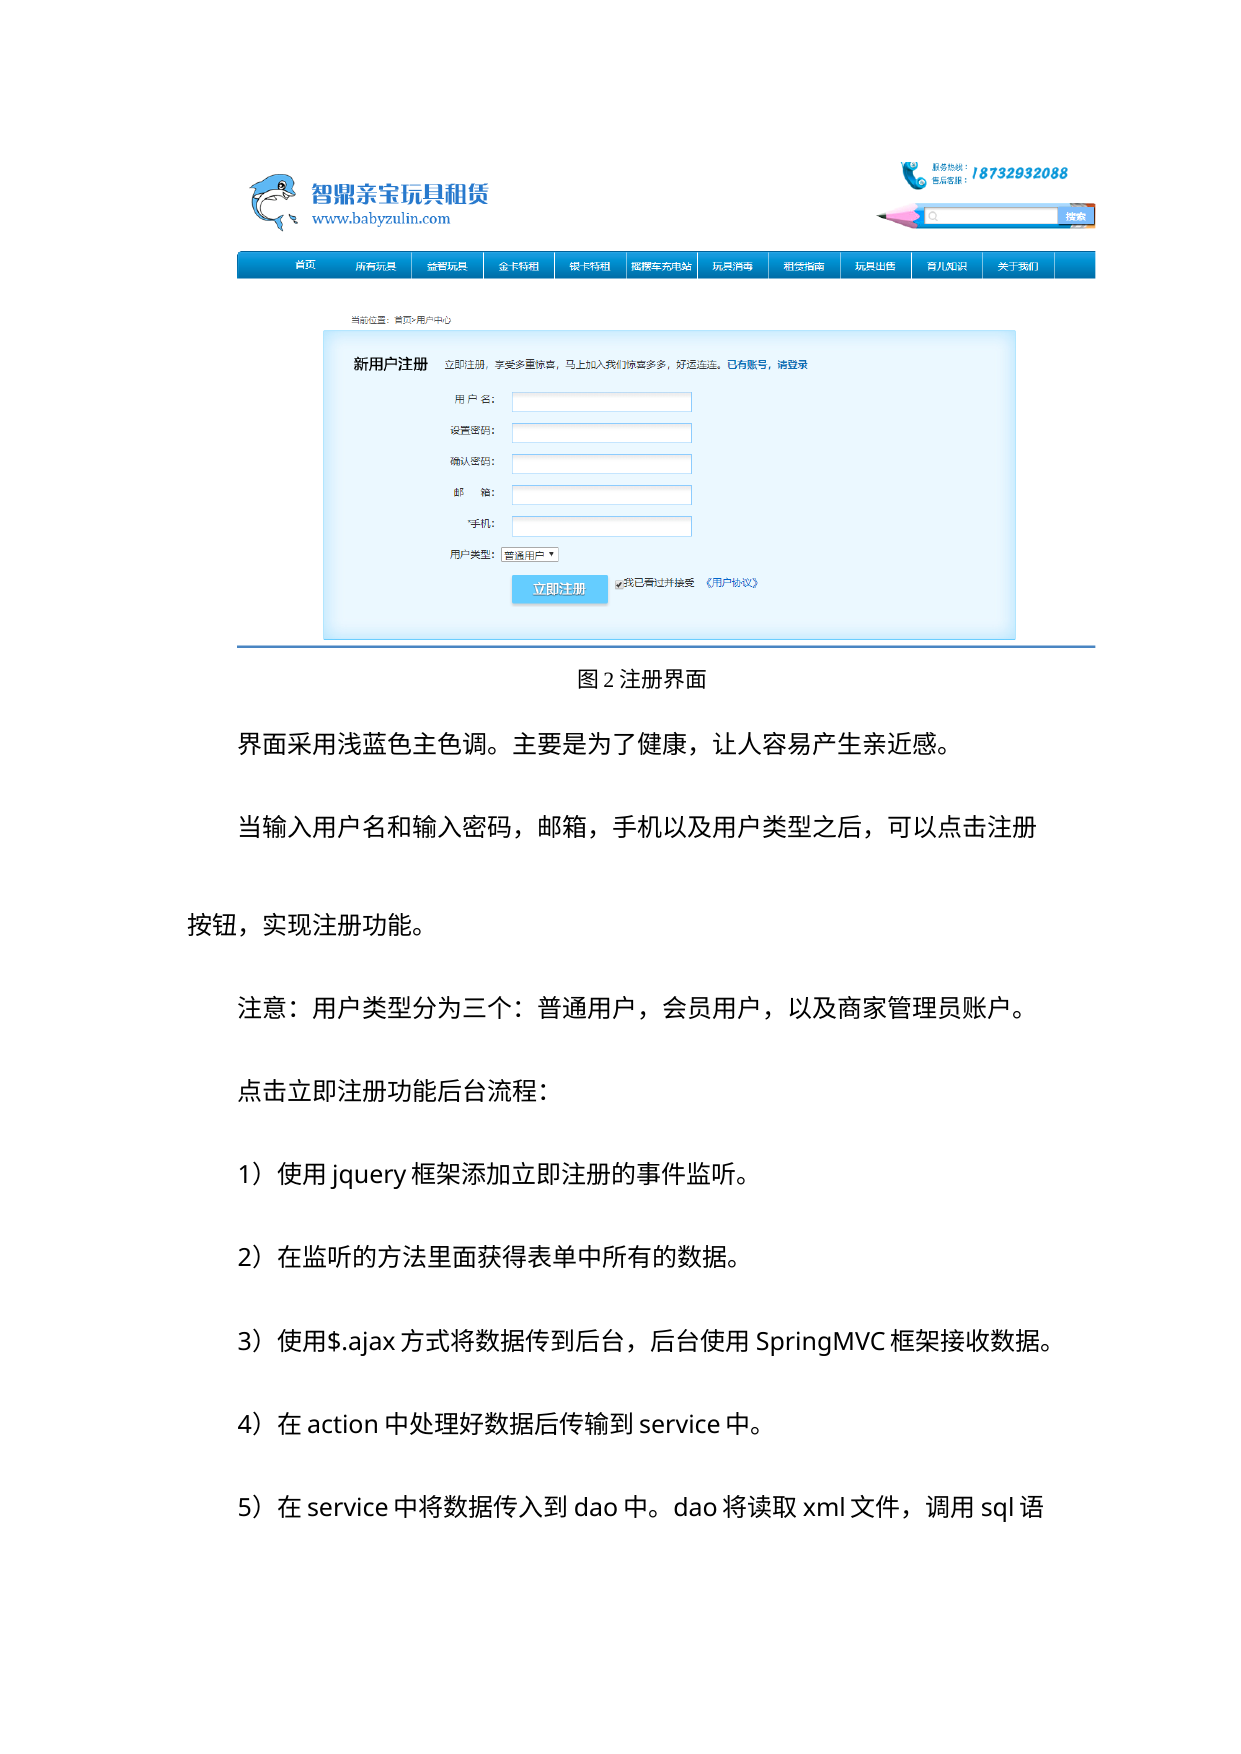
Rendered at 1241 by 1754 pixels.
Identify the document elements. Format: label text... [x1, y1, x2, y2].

text 2）在监听的方法里面获得表单中所有的数据。 [187, 1223, 1053, 1288]
text 1）使用jquery框架添加立即注册的事件监听。 [187, 1140, 1053, 1205]
text 5）在service中将数据传入到dao中。dao将读取xml文件，调用sql语句，将数据保存到用户表中。 [187, 1473, 1053, 1538]
text 图2 注册界面 [187, 662, 1053, 694]
text 3）使用$.ajax方式将数据传到后台，后台使用SpringMVC框架接收数据。 [187, 1307, 1053, 1372]
picture [231, 162, 1096, 648]
text 4）在action中处理好数据后传输到service中。 [187, 1390, 1053, 1455]
picture [633, 263, 640, 269]
text 注意：用户类型分为三个：普通用户，会员用户，以及商家管理员账户。 [187, 974, 1053, 1039]
text 当输入用户名和输入密码，邮箱，手机以及用户类型之后，可以点击注册按钮，实现注册功能。 [187, 793, 1053, 956]
text 点击立即注册功能后台流程： [187, 1057, 1053, 1122]
text 界面采用浅蓝色主色调。主要是为了健康，让人容易产生亲近感。 [187, 710, 1053, 775]
